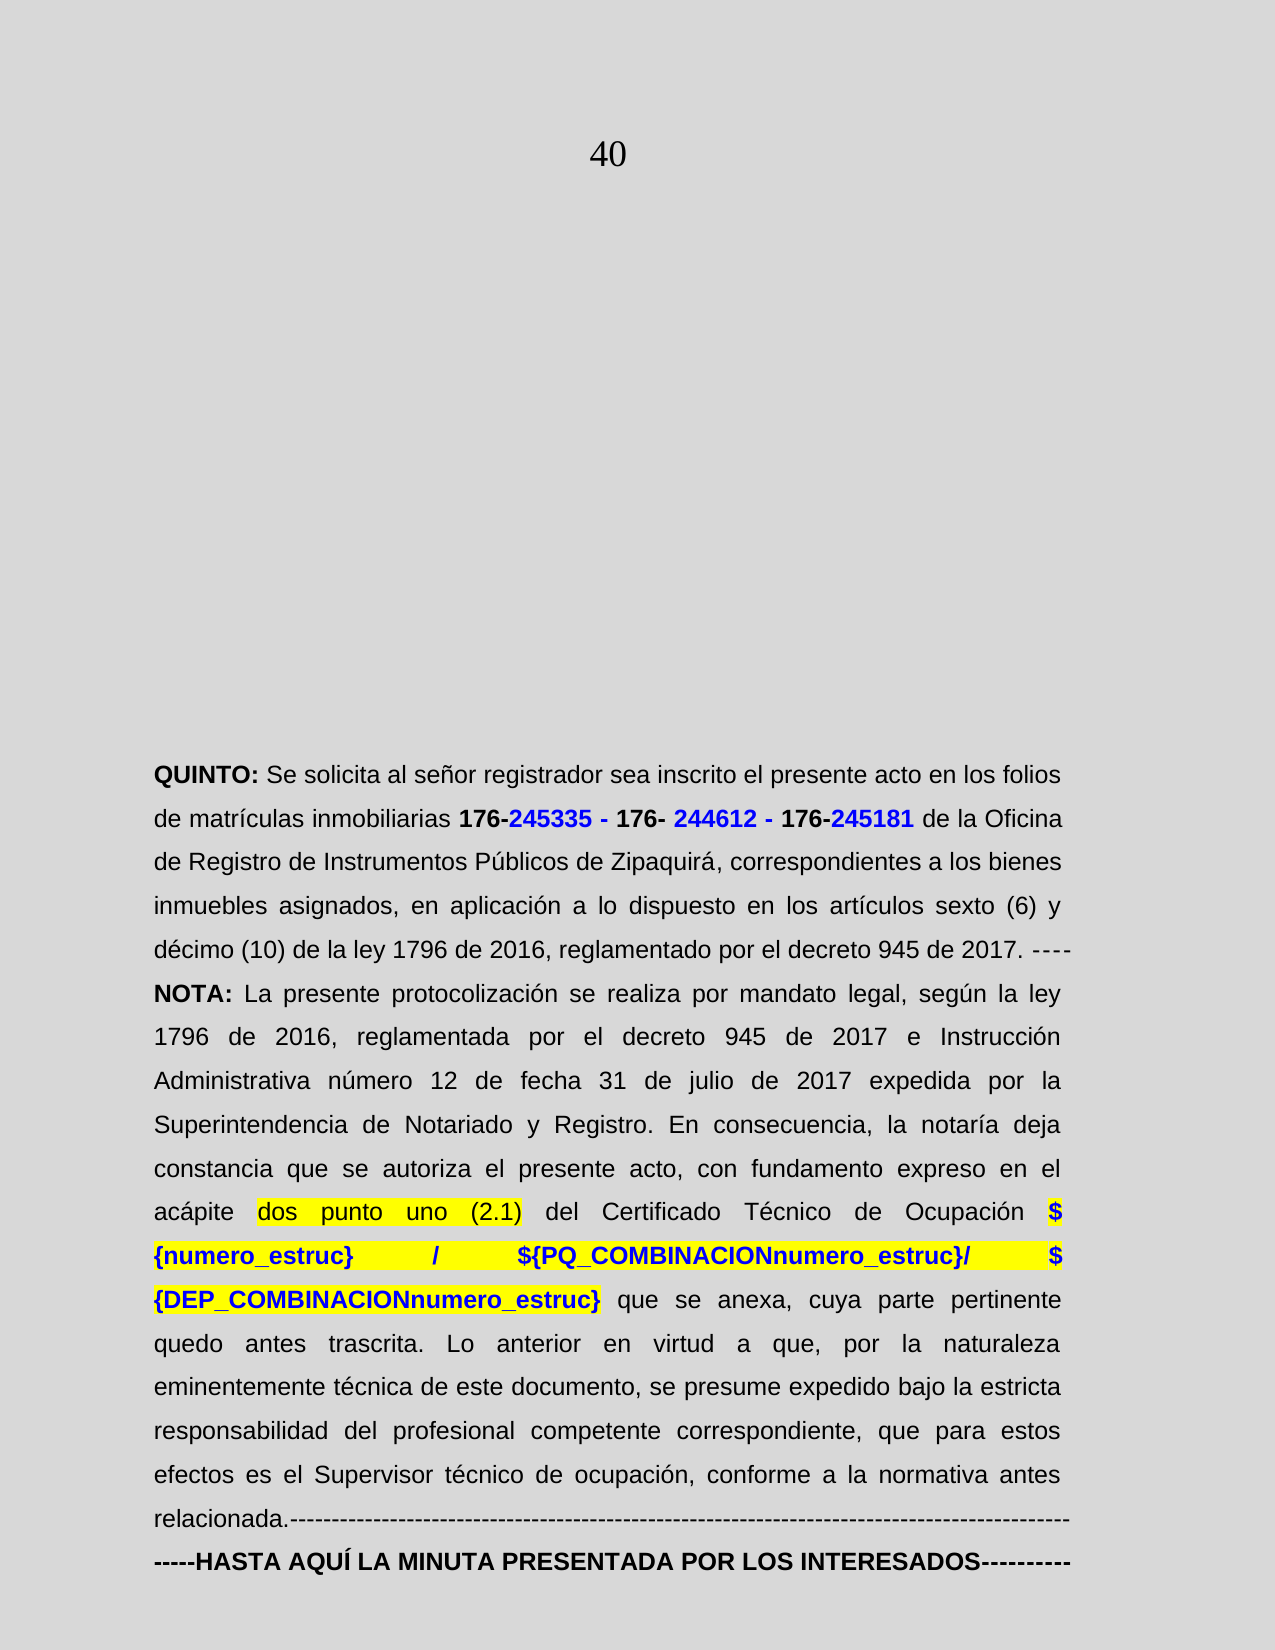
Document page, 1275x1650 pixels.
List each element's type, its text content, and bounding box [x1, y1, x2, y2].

text -----HASTA AQUÍ LA MINUTA PRESENTADA POR LOS INTERESADOS [153, 1532, 1062, 1576]
text QUINTO: Se solicita al señor registrador sea inscrito el presente acto en los folios de matrículas inmobiliarias 176-245335 - 176- 244612 - 176-245181 de la Oficina de Registro de Instrumentos Públicos de Zipaquirá, correspondientes a los bienes inmuebles asignados, en aplicación a lo dispuesto en los artículos sexto (6) y décimo (10) de la ley 1796 de 2016, reglamentado por el decreto 945 de 2017. [153, 745, 1062, 964]
text NOTA: La presente protocolización se realiza por mandato legal, según la ley 1796 de 2016, reglamentada por el decreto 945 de 2017 e Instrucción Administrativa número 12 de fecha 31 de julio de 2017 expedida por la Superintendencia de Notariado y Registro. En consecuencia, la notaría deja constancia que se autoriza el presente acto, con fundamento expreso en el acápite dos punto uno (2.1) del Certificado Técnico de Ocupación ${numero_estruc} / ${PQ_COMBINACIONnumero_estruc}/ ${DEP_COMBINACIONnumero_estruc} que se anexa, cuya parte pertinente quedo antes trascrita. Lo anterior en virtud a que, por la naturaleza eminentemente técnica de este documento, se presume expedido bajo la estricta responsabilidad del profesional competente correspondiente, que para estos efectos es el Supervisor técnico de ocupación, conforme a la normativa antes relacionada. [153, 964, 1062, 1259]
text NOTA: La presente protocolización se realiza por mandato legal, según la ley 1796 de 2016, reglamentada por el decreto 945 de 2017 e Instrucción Administrativa número 12 de fecha 31 de julio de 2017 expedida por la Superintendencia de Notariado y Registro. En consecuencia, la notaría deja constancia que se autoriza el presente acto, con fundamento expreso en el acápite dos punto uno (2.1) del Certificado Técnico de Ocupación ${numero_estruc} / ${PQ_COMBINACIONnumero_estruc}/ ${DEP_COMBINACIONnumero_estruc} que se anexa, cuya parte pertinente quedo antes trascrita. Lo anterior en virtud a que, por la naturaleza eminentemente técnica de este documento, se presume expedido bajo la estricta responsabilidad del profesional competente correspondiente, que para estos efectos es el Supervisor técnico de ocupación, conforme a la normativa antes relacionada. [153, 1259, 1062, 1532]
